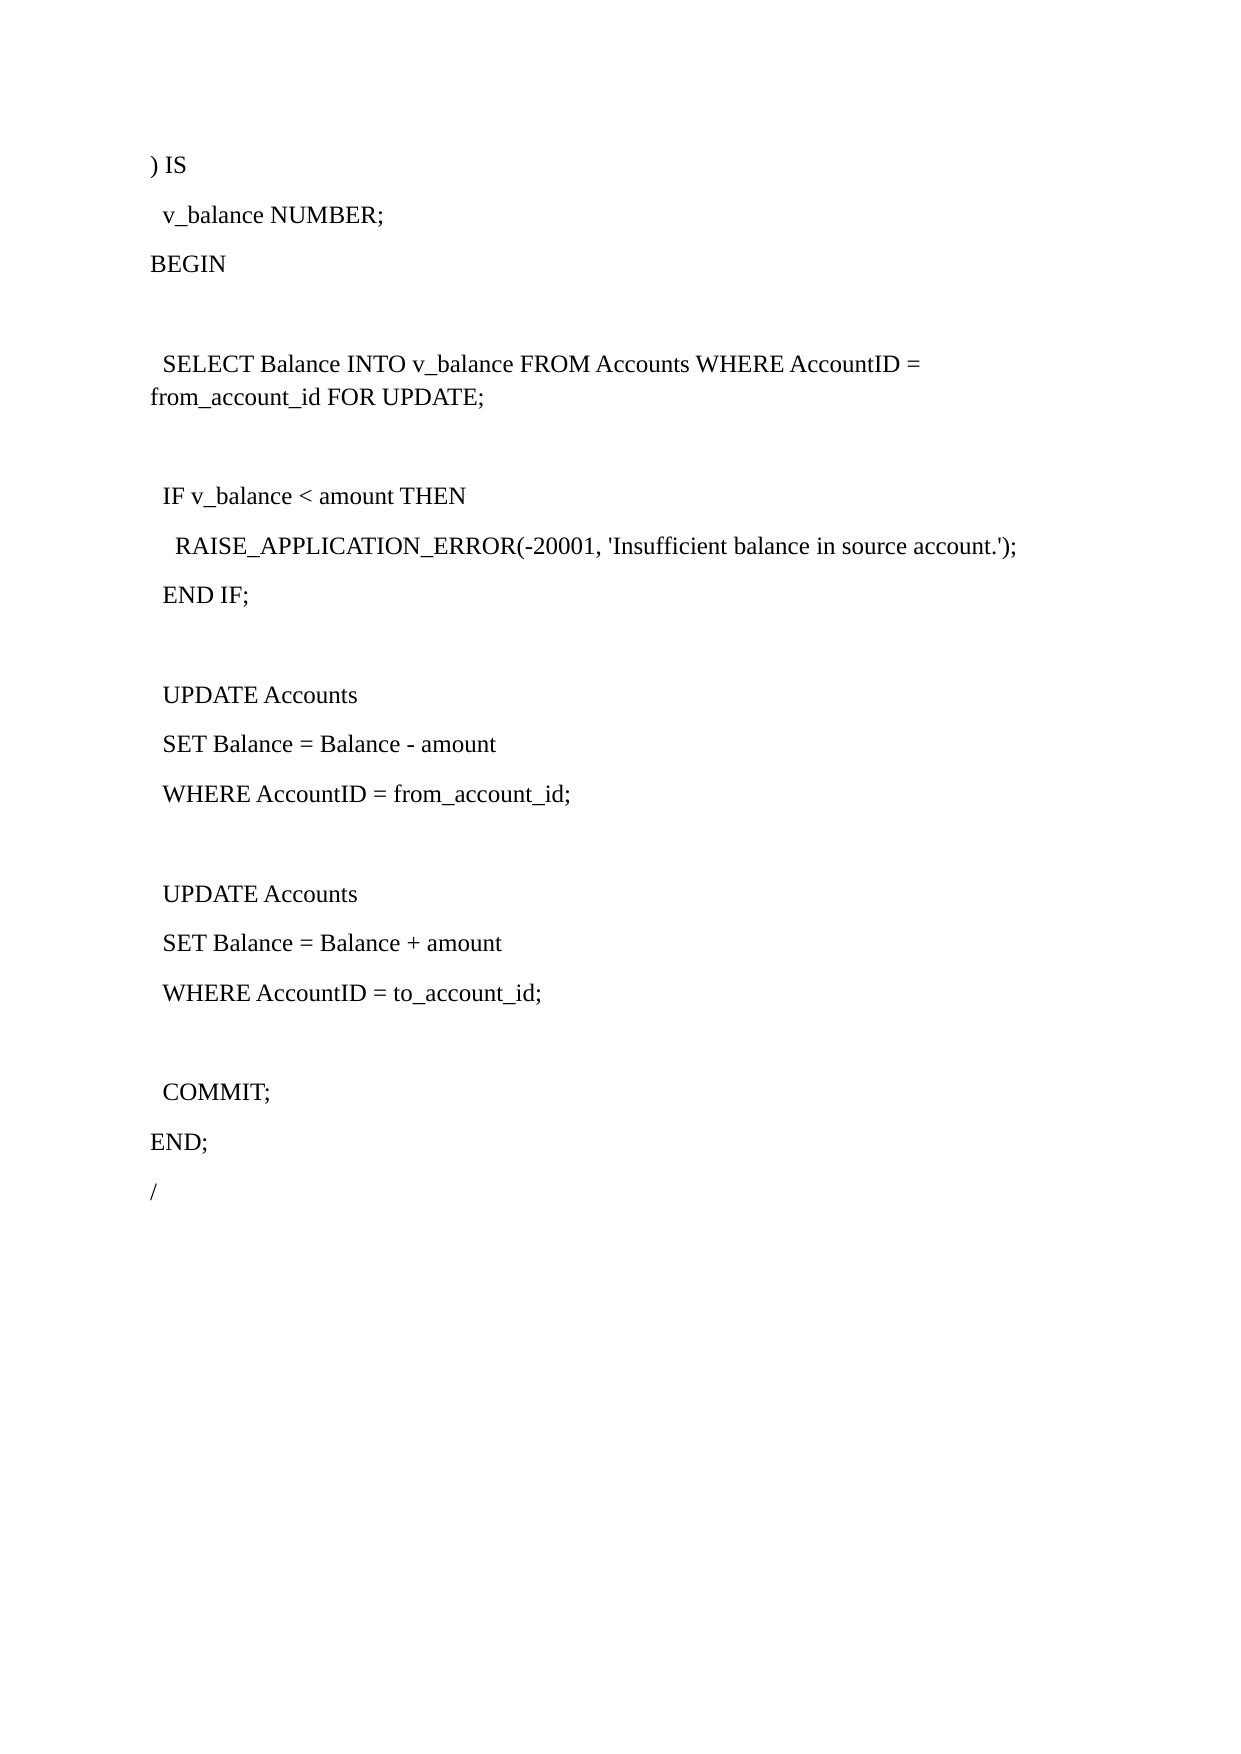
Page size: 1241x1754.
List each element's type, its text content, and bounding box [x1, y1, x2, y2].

text BEGIN [150, 249, 1090, 278]
text IF v_balance < amount THEN [150, 481, 1090, 510]
text WHERE AccountID = to_account_id; [150, 978, 1090, 1007]
text COMMIT; [150, 1077, 1090, 1106]
text / [150, 1177, 1090, 1206]
text SET Balance = Balance - amount [150, 729, 1090, 758]
text SELECT Balance INTO v_balance FROM Accounts WHERE AccountID = from_account_id FOR UPDATE; [150, 349, 1090, 411]
text WHERE AccountID = from_account_id; [150, 779, 1090, 808]
text END IF; [150, 581, 1090, 609]
text ) IS [150, 150, 1090, 179]
text UPDATE Accounts [150, 680, 1090, 709]
text RAISE_APPLICATION_ERROR(-20001, 'Insufficient balance in source account.'); [150, 531, 1090, 559]
text UPDATE Accounts [150, 879, 1090, 907]
text END; [150, 1127, 1090, 1156]
text v_balance NUMBER; [150, 200, 1090, 228]
text SET Balance = Balance + amount [150, 928, 1090, 957]
